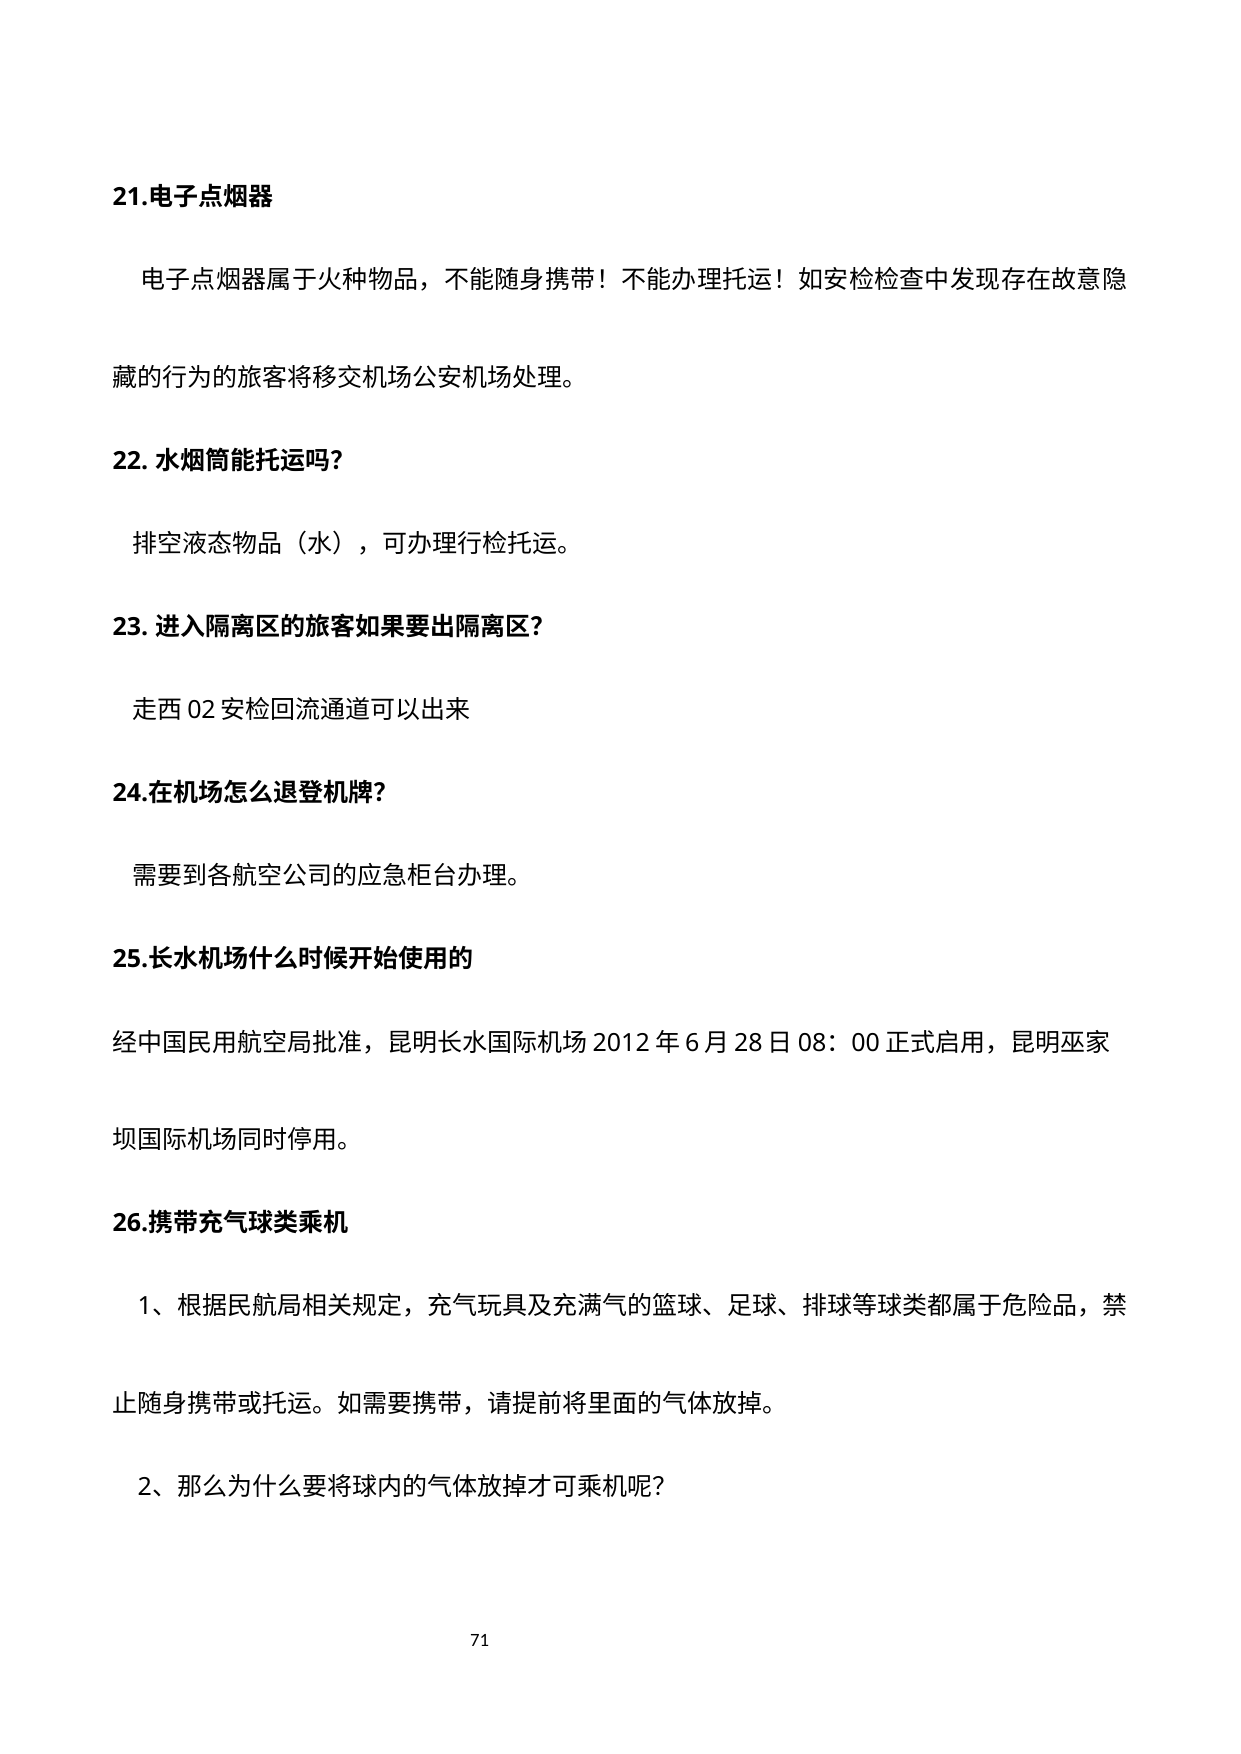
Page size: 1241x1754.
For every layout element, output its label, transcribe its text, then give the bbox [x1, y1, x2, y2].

text 排空液态物品（水），可办理行检托运。 [112, 509, 1128, 574]
text 24.在机场怎么退登机牌？ [112, 758, 1128, 823]
text 21.电子点烟器 [112, 162, 1128, 227]
text 2、那么为什么要将球内的气体放掉才可乘机呢？ [112, 1452, 1128, 1517]
text 25.长水机场什么时候开始使用的 [112, 924, 1128, 989]
text 1、根据民航局相关规定，充气玩具及充满气的篮球、足球、排球等球类都属于危险品，禁止随身携带或托运。如需要携带，请提前将里面的气体放掉。 [112, 1271, 1128, 1434]
text 走西02安检回流通道可以出来 [112, 675, 1128, 740]
text 26.携带充气球类乘机 [112, 1188, 1128, 1253]
text 经中国民用航空局批准，昆明长水国际机场2012年6月28日08：00正式启用，昆明巫家坝国际机场同时停用。 [112, 1008, 1128, 1170]
text 需要到各航空公司的应急柜台办理。 [112, 841, 1128, 906]
text 23. 进入隔离区的旅客如果要出隔离区？ [112, 592, 1128, 657]
text 电子点烟器属于火种物品，不能随身携带！不能办理托运！如安检检查中发现存在故意隐藏的行为的旅客将移交机场公安机场处理。 [112, 245, 1128, 408]
text 22. 水烟筒能托运吗？ [112, 426, 1128, 491]
